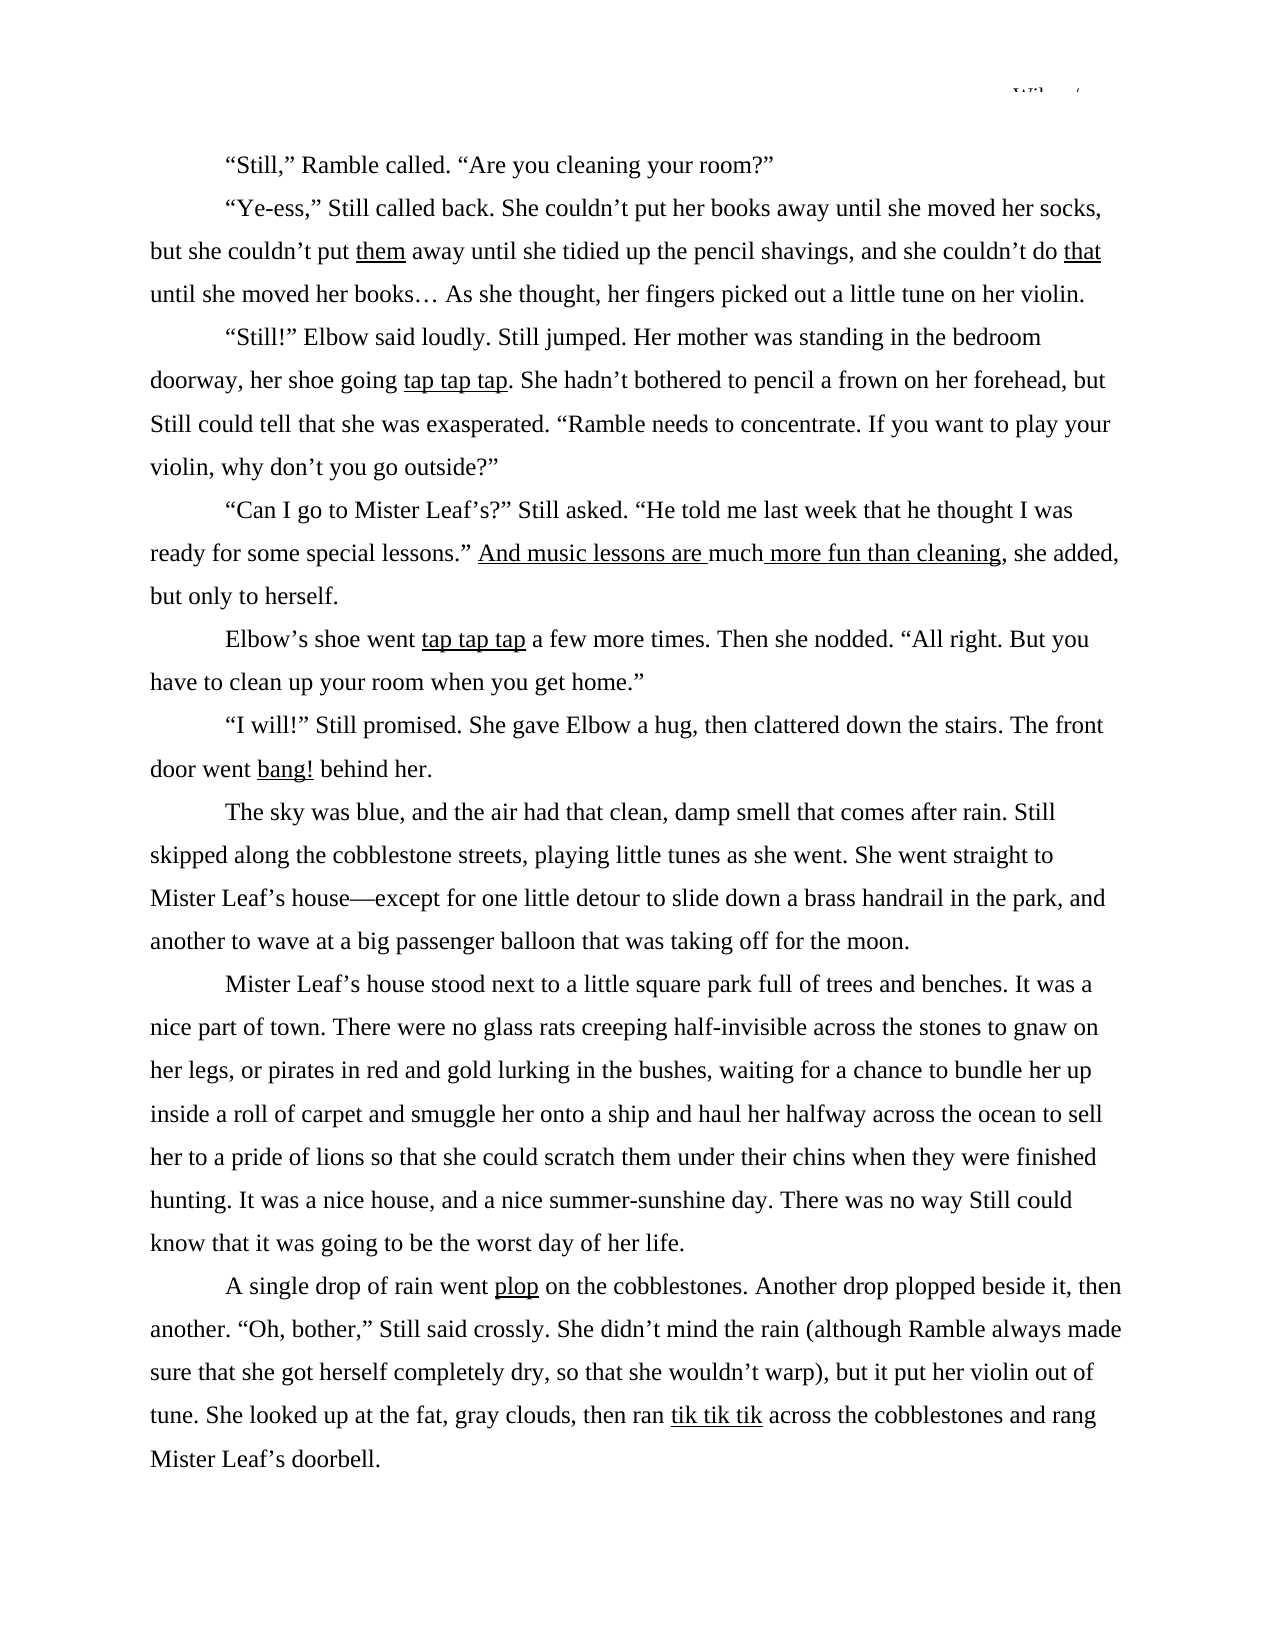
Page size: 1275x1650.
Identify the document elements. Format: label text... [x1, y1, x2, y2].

text “Can I go to Mister Leaf’s?” Still asked. “He told me last week that he thought I was ready for some special lessons.” And music lessons are much more fun than cleaning, she added, but only to herself. [150, 495, 1125, 610]
text The sky was blue, and the air had that clean, damp smell that comes after rain. Still skipped along the cobblestone streets, playing little tunes as she went. She went straight to Mister Leaf’s house—except for one little detour to slide down a brass handrail in the park, and another to wave at a big passenger balloon that was taking off for the moon. [150, 797, 1125, 955]
text “Still,” Ramble called. “Are you cleaning your room?” [150, 150, 1125, 179]
text Mister Leaf’s house stood next to a little square park full of trees and benches. It was a nice part of town. There were no glass rats creeping half-invisible across the stones to gnaw on her legs, or pirates in red and gold lurking in the bushes, waiting for a chance to bundle her up inside a roll of carpet and smuggle her onto a ship and haul her halfway across the ocean to sell her to a pride of lions so that she could scratch them under their chins when they were finished hunting. It was a nice house, and a nice summer-sunshine day. There was no way Still could know that it was going to be the worst day of her life. [150, 969, 1125, 1257]
text “Ye-ess,” Still called back. She couldn’t put her books away until she moved her socks, but she couldn’t put them away until she tidied up the pencil shavings, and she couldn’t do that until she moved her books… As she thought, her fingers picked out a little tune on her violin. [150, 193, 1125, 308]
text “Still!” Elbow said loudly. Still jumped. Her mother was standing in the bedroom doorway, her shoe going tap tap tap. She hadn’t bothered to pencil a frown on her forehead, but Still could tell that she was exasperated. “Ramble needs to concentrate. If you want to play your violin, why don’t you go outside?” [150, 322, 1125, 481]
text A single drop of rain went plop on the cobblestones. Another drop plopped beside it, then another. “Oh, bother,” Still said crossly. She didn’t mind the rain (although Ramble always made sure that she got herself completely dry, so that she wouldn’t warp), but it put her violin out of tune. She looked up at the fat, gray clouds, then ran tik tik tik across the cobblestones and rang Mister Leaf’s doorbell. [150, 1271, 1125, 1472]
text “I will!” Still promised. She gave Elbow a hug, then clattered down the stairs. The front door went bang! behind her. [150, 711, 1125, 782]
text Elbow’s shoe went tap tap tap a few more times. Then she nodded. “All right. But you have to clean up your room when you get home.” [150, 624, 1125, 696]
